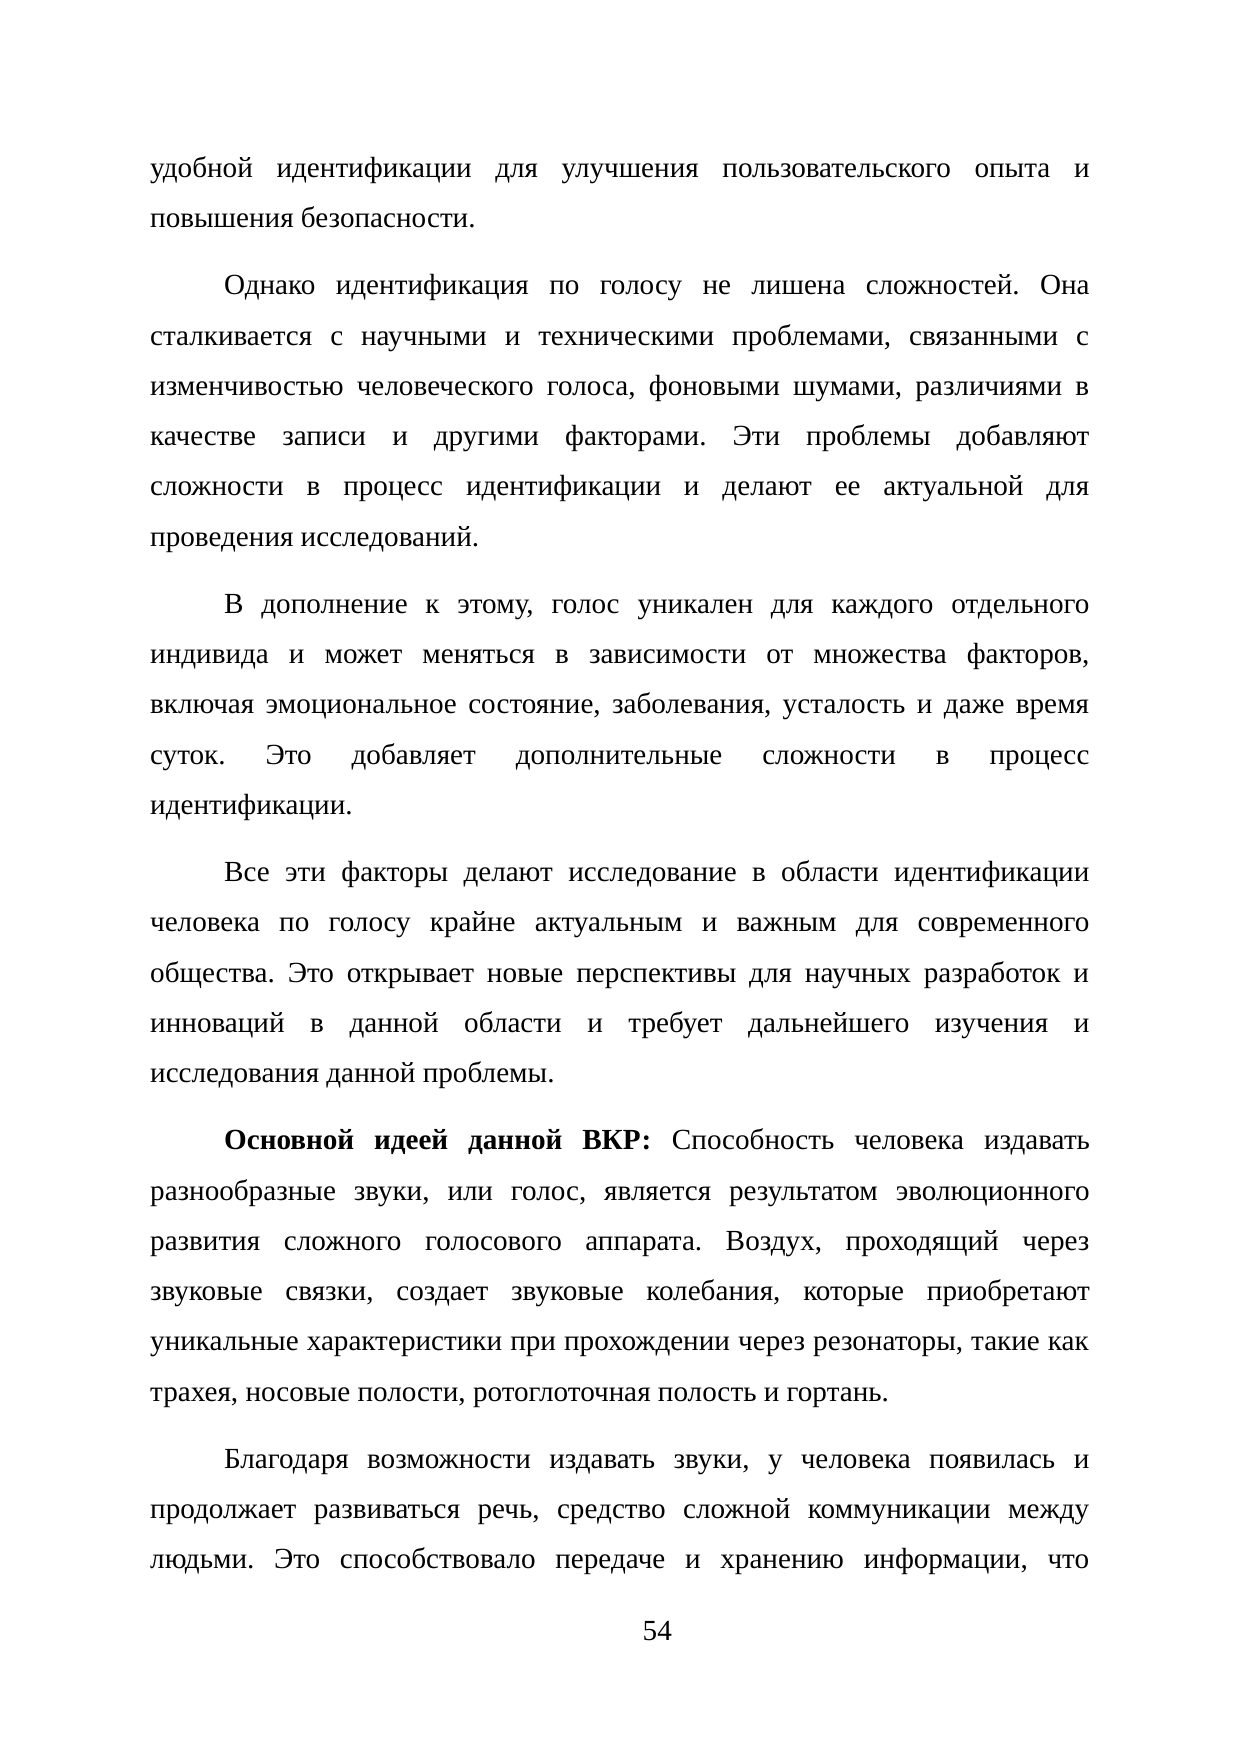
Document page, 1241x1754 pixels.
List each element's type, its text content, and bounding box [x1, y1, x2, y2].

text Основной идеей данной ВКР: Способность человека издавать разнообразные звуки, или голос, является результатом эволюционного развития сложного голосового аппарата. Воздух, проходящий через звуковые связки, создает звуковые колебания, которые приобретают уникальные характеристики при прохождении через резонаторы, такие как трахея, носовые полости, ротоглоточная полость и гортань. [150, 1122, 1090, 1407]
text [150, 150, 1090, 234]
text В дополнение к этому, голос уникален для каждого отдельного индивида и может меняться в зависимости от множества факторов, включая эмоциональное состояние, заболевания, усталость и даже время суток. Это добавляет дополнительные сложности в процесс идентификации. [150, 586, 1090, 821]
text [150, 1441, 1090, 1575]
text Однако идентификация по голосу не лишена сложностей. Она сталкивается с научными и техническими проблемами, связанными с изменчивостью человеческого голоса, фоновыми шумами, различиями в качестве записи и другими факторами. Эти проблемы добавляют сложности в процесс идентификации и делают ее актуальной для проведения исследований. [150, 267, 1090, 552]
text Все эти факторы делают исследование в области идентификации человека по голосу крайне актуальным и важным для современного общества. Это открывает новые перспективы для научных разработок и инноваций в данной области и требует дальнейшего изучения и исследования данной проблемы. [150, 854, 1090, 1089]
